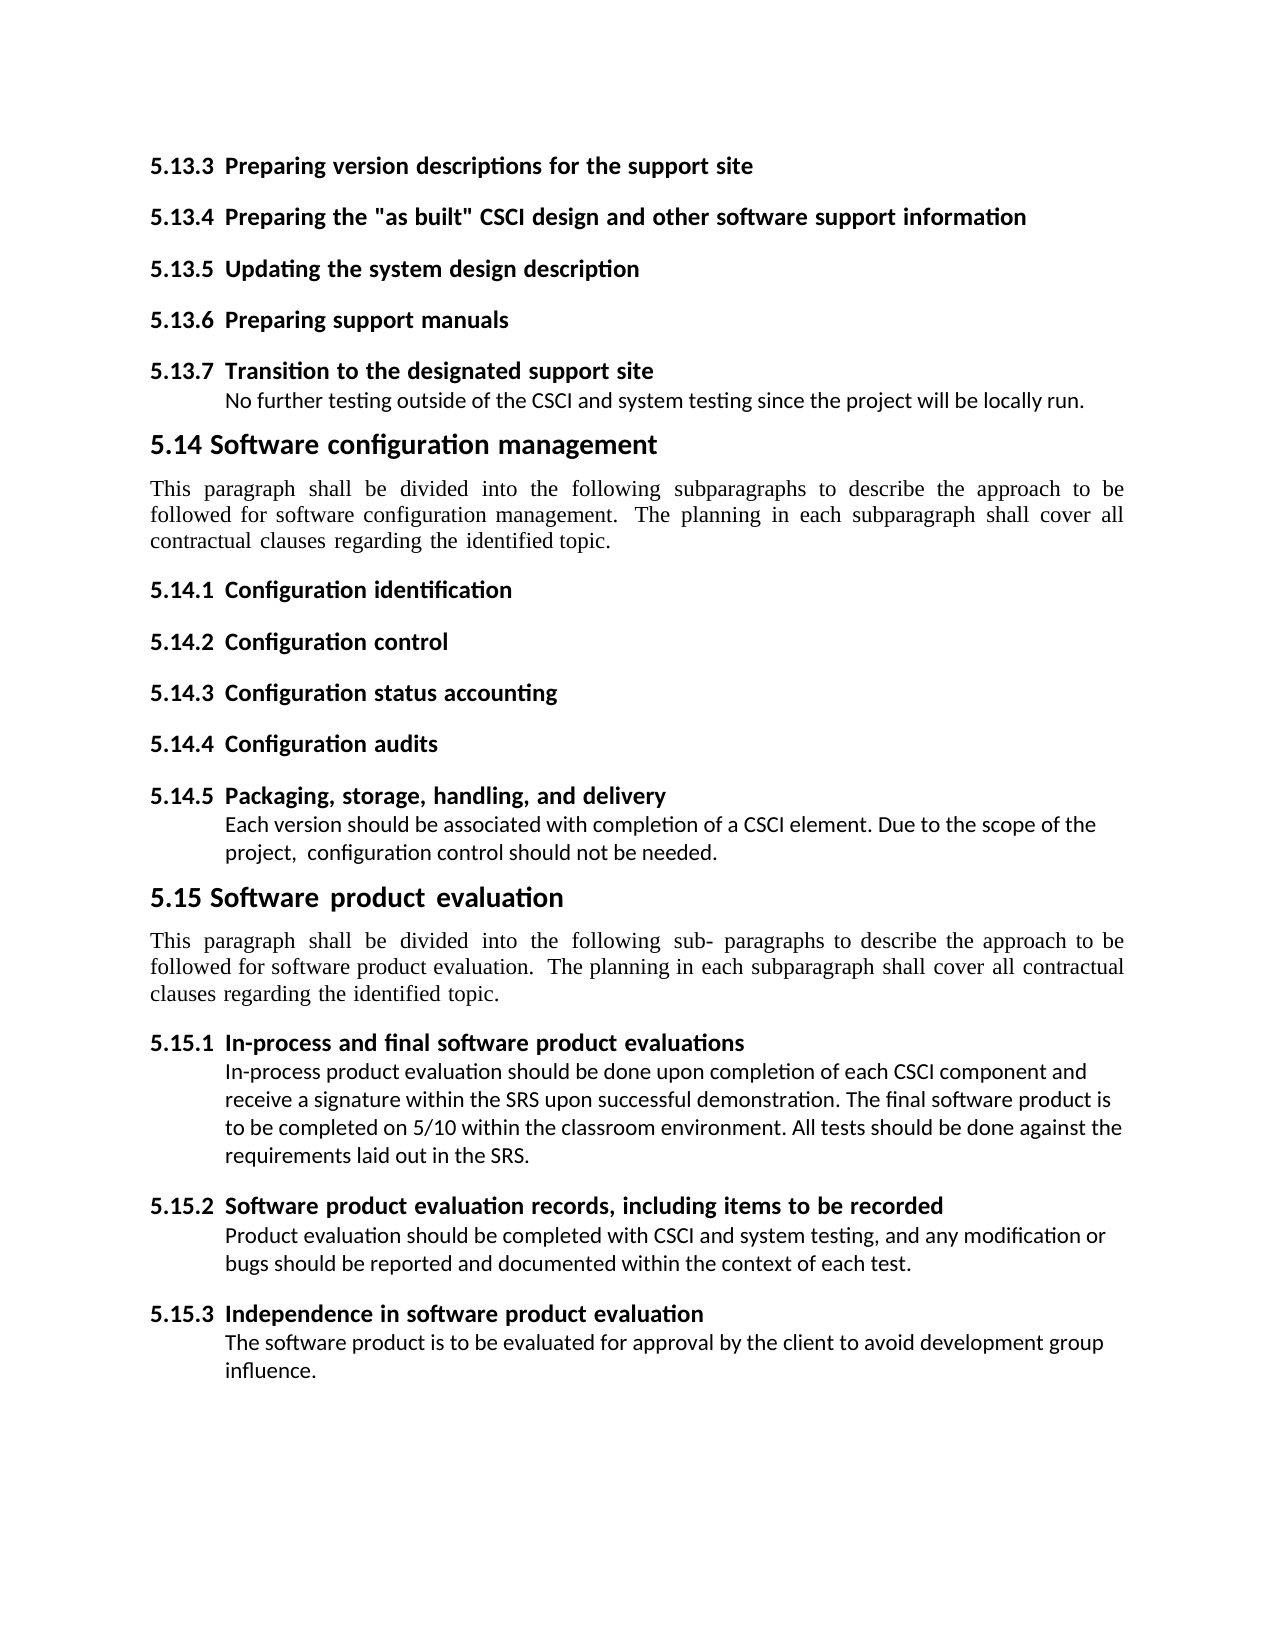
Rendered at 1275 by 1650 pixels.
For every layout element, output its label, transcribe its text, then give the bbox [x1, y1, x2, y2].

subtitle Software configuration management [150, 426, 1125, 462]
text Product evaluation should be completed with CSCI and system testing, and any modification or bugs should be reported and documented within the context of each test. [225, 1221, 1125, 1277]
text This paragraph shall be divided into the following subparagraphs to describe the approach to be followed for software configuration management. The planning in each subparagraph shall cover all contractual clauses regarding the identified topic. [150, 474, 1125, 554]
subtitle Preparing version descriptions for the support site [150, 150, 1125, 181]
subtitle In-process and final software product evaluations [150, 1027, 1125, 1057]
text In-process product evaluation should be done upon completion of each CSCI component and receive a signature within the SRS upon successful demonstration. The final software product is to be completed on 5/10 within the classroom environment. All tests should be done against the requirements laid out in the SRS. [225, 1057, 1125, 1169]
subtitle Preparing the "as built" CSCI design and other software support information [150, 201, 1125, 232]
subtitle Independence in software product evaluation [150, 1298, 1125, 1328]
text No further testing outside of the CSCI and system testing since the project will be locally run. [225, 386, 1125, 414]
subtitle Configuration audits [150, 728, 1125, 759]
subtitle Software product evaluation [150, 879, 1125, 914]
text The software product is to be evaluated for approval by the client to avoid development group influence. [225, 1328, 1125, 1384]
subtitle Preparing support manuals [150, 304, 1125, 334]
subtitle Software product evaluation records, including items to be recorded [150, 1190, 1125, 1221]
subtitle Transition to the designated support site [150, 355, 1125, 386]
text This paragraph shall be divided into the following sub- paragraphs to describe the approach to be followed for software product evaluation. The planning in each subparagraph shall cover all contractual clauses regarding the identified topic. [150, 927, 1125, 1006]
subtitle Packaging, storage, handling, and delivery [150, 780, 1125, 810]
text Each version should be associated with completion of a CSCI element. Due to the scope of the project, configuration control should not be needed. [225, 810, 1125, 866]
subtitle Updating the system design description [150, 253, 1125, 283]
subtitle Configuration control [150, 626, 1125, 656]
subtitle Configuration identification [150, 574, 1125, 605]
subtitle Configuration status accounting [150, 677, 1125, 708]
